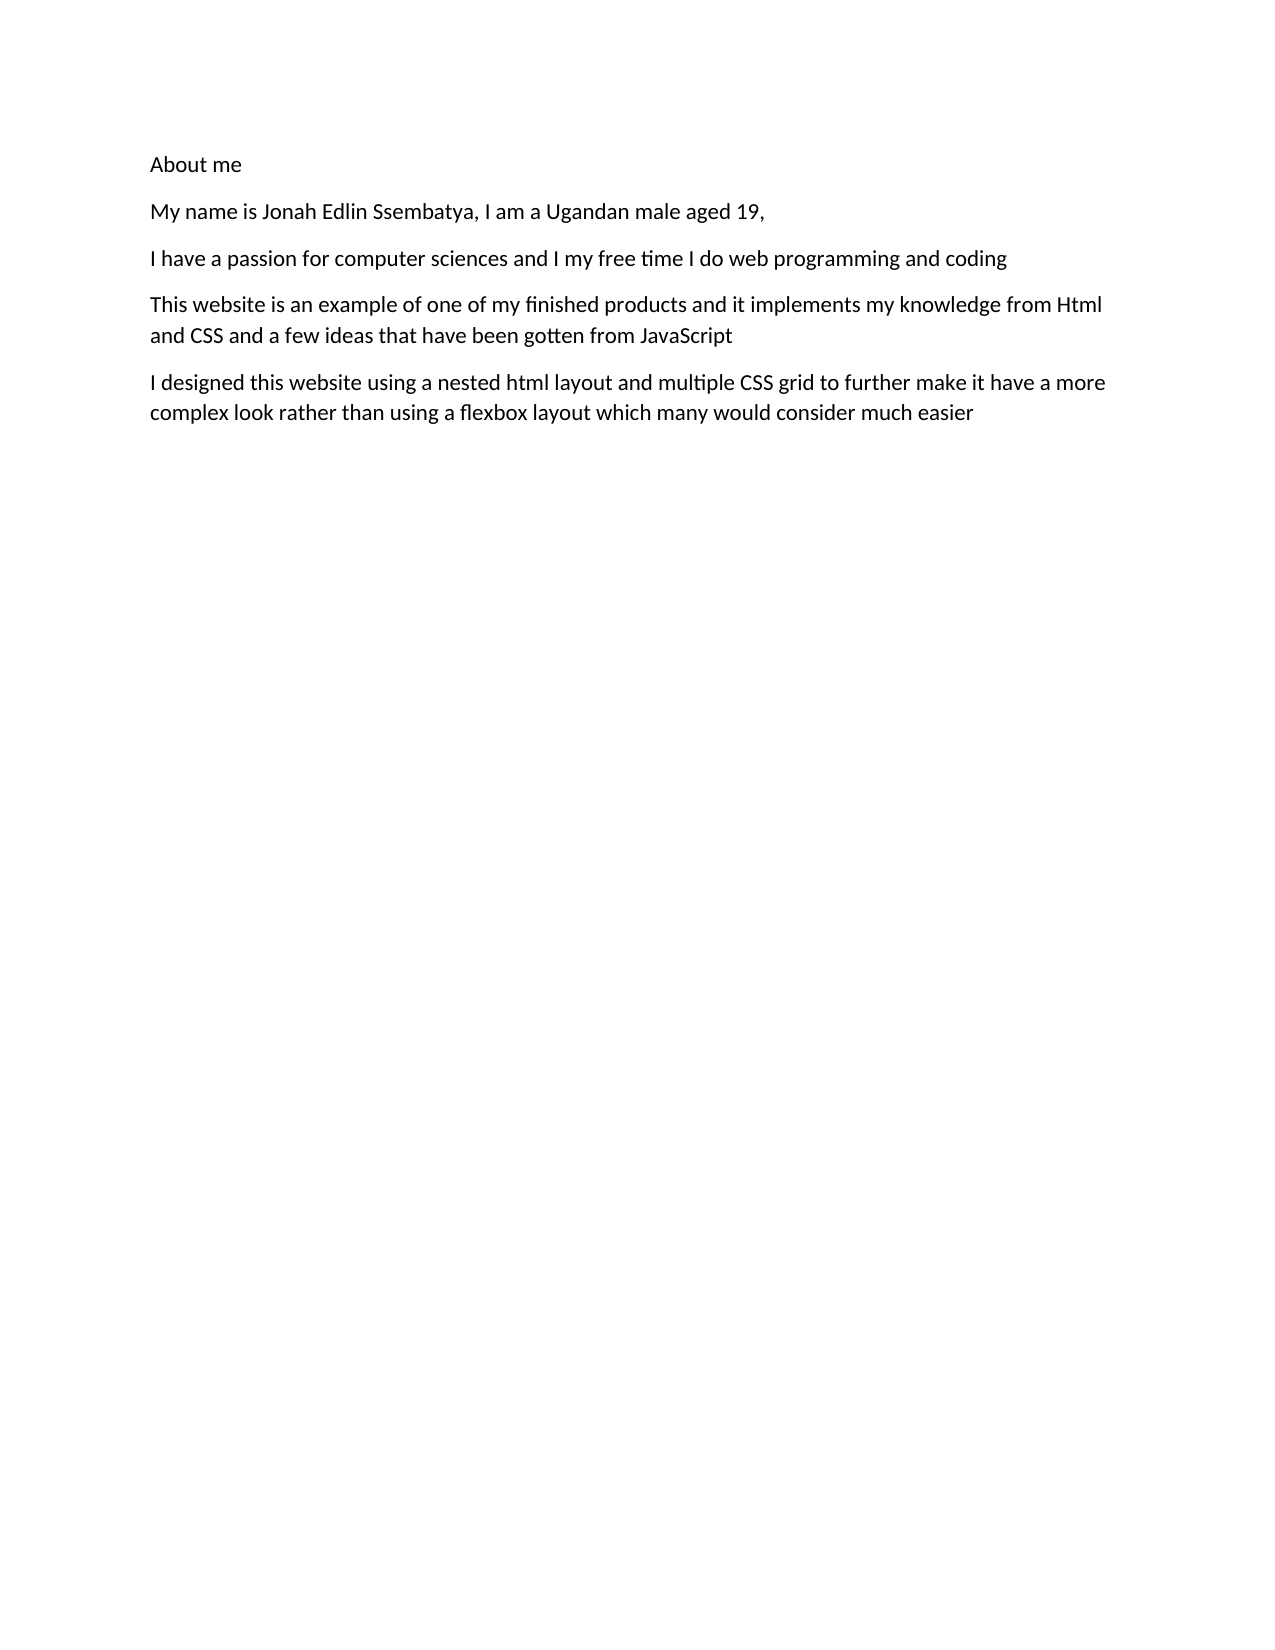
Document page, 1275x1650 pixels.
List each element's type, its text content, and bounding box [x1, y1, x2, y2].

text I have a passion for computer sciences and I my free time I do web programming and coding [150, 244, 1125, 272]
text My name is Jonah Edlin Ssembatya, I am a Ugandan male aged 19, [150, 197, 1125, 225]
text I designed this website using a nested html layout and multiple CSS grid to further make it have a more complex look rather than using a flexbox layout which many would consider much easier [150, 368, 1125, 426]
text About me [150, 150, 1125, 178]
text This website is an example of one of my finished products and it implements my knowledge from Html and CSS and a few ideas that have been gotten from JavaScript [150, 291, 1125, 349]
